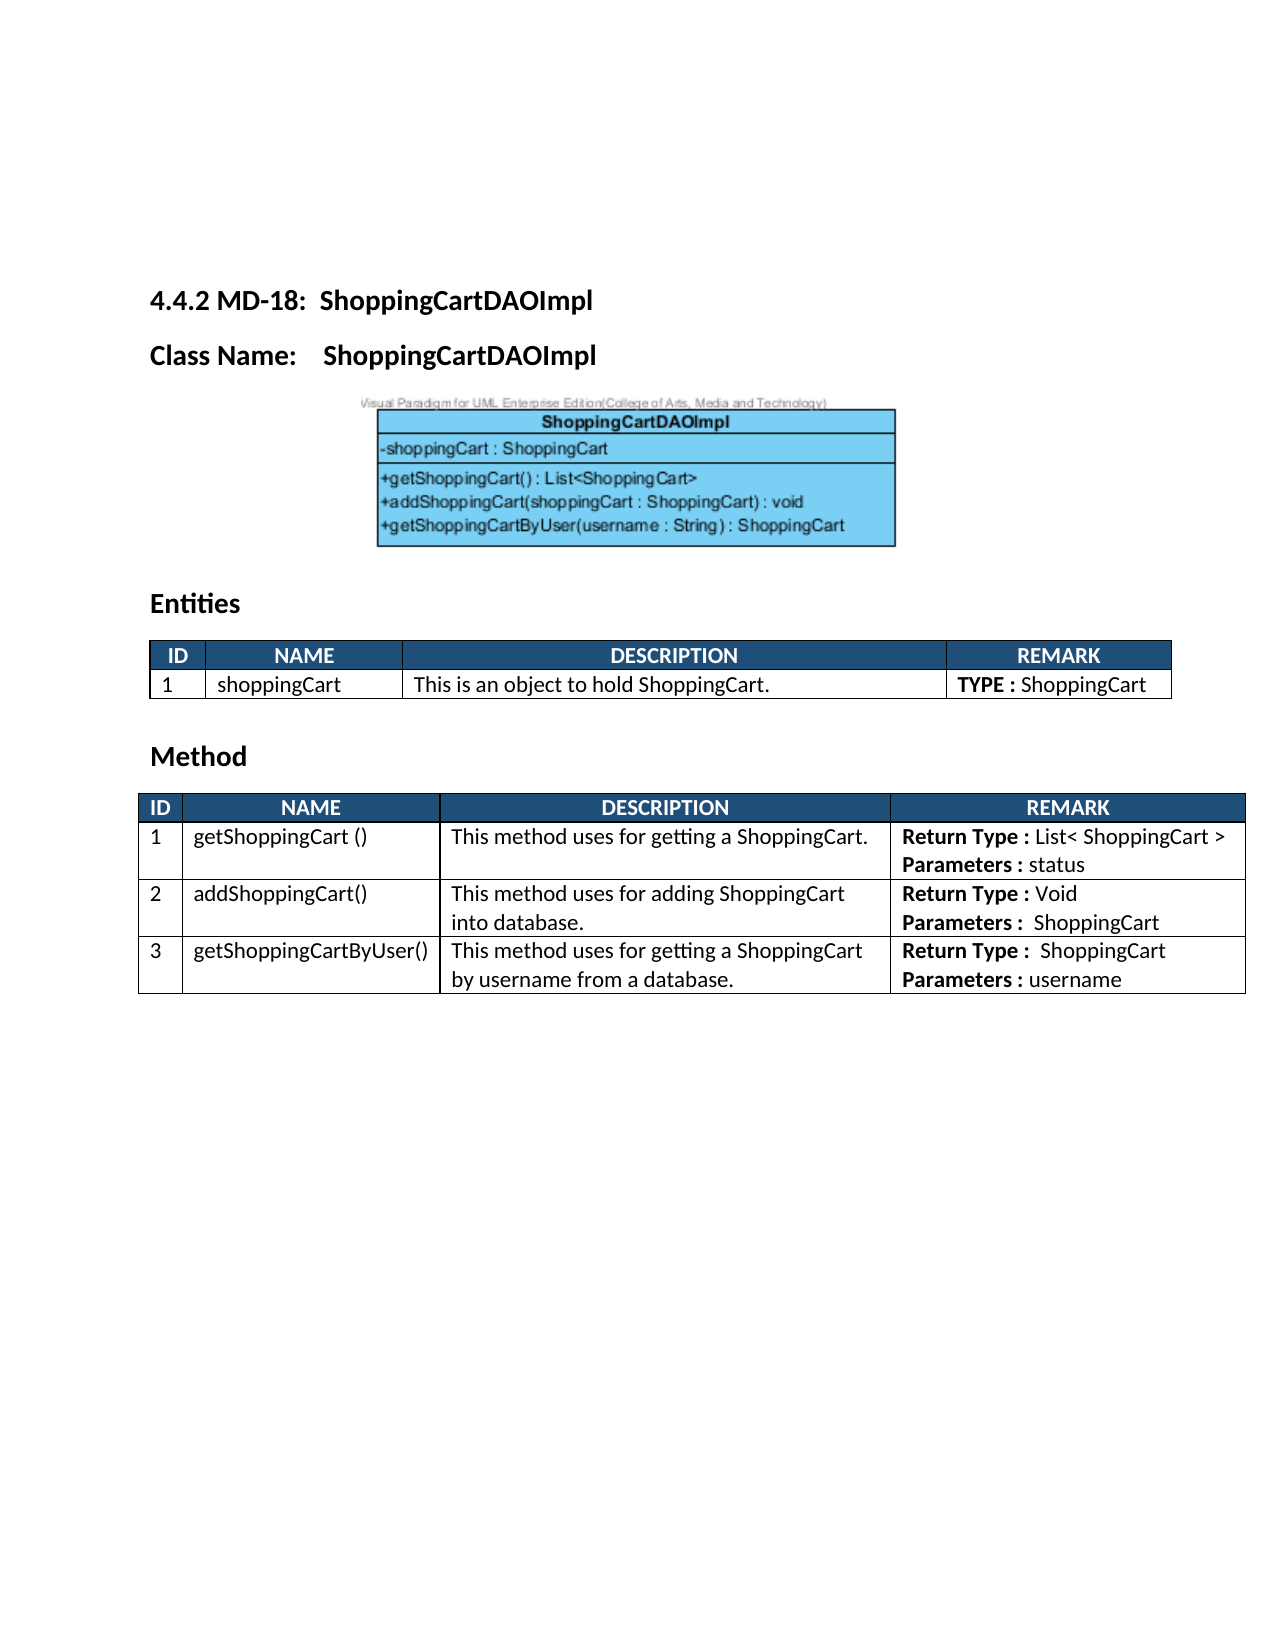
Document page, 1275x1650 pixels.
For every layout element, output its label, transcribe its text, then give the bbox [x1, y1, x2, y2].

table_cell Return Type : List< ShoppingCart > Parameters : status [891, 823, 1245, 878]
table_cell 1 [139, 823, 182, 878]
text Entities [150, 585, 1125, 620]
table_header DESCRIPTION [441, 794, 890, 821]
table_header NAME [206, 641, 402, 669]
table_header ID [151, 641, 205, 669]
table_header NAME [183, 794, 439, 821]
text Method [150, 738, 1125, 773]
table_header REMARK [947, 641, 1171, 669]
table_cell 1 [151, 670, 205, 698]
text 4.4.2 MD-18: ShoppingCartDAOImpl [150, 282, 1125, 318]
table_cell 3 [139, 937, 182, 993]
table_cell This is an object to hold ShoppingCart. [403, 670, 946, 698]
table_cell addShoppingCart() [183, 880, 439, 936]
table_cell 2 [139, 880, 182, 936]
table_cell TYPE : ShoppingCart [947, 670, 1171, 698]
table_header DESCRIPTION [403, 641, 946, 669]
table_cell Return Type : Void Parameters : ShoppingCart [891, 880, 1245, 936]
table_cell shoppingCart [206, 670, 402, 698]
table_cell Return Type : ShoppingCart Parameters : username [891, 937, 1245, 993]
table_cell This method uses for getting a ShoppingCart by username from a database. [441, 937, 890, 993]
table_cell This method uses for adding ShoppingCart into database. [441, 880, 890, 936]
table_cell This method uses for getting a ShoppingCart. [441, 823, 890, 878]
table_header REMARK [891, 794, 1245, 821]
picture [361, 392, 914, 566]
text Class Name: ShoppingCartDAOImpl [150, 337, 1125, 373]
table_cell getShoppingCartByUser() [183, 937, 439, 993]
table_cell getShoppingCart () [183, 823, 439, 878]
table_header ID [139, 794, 182, 821]
